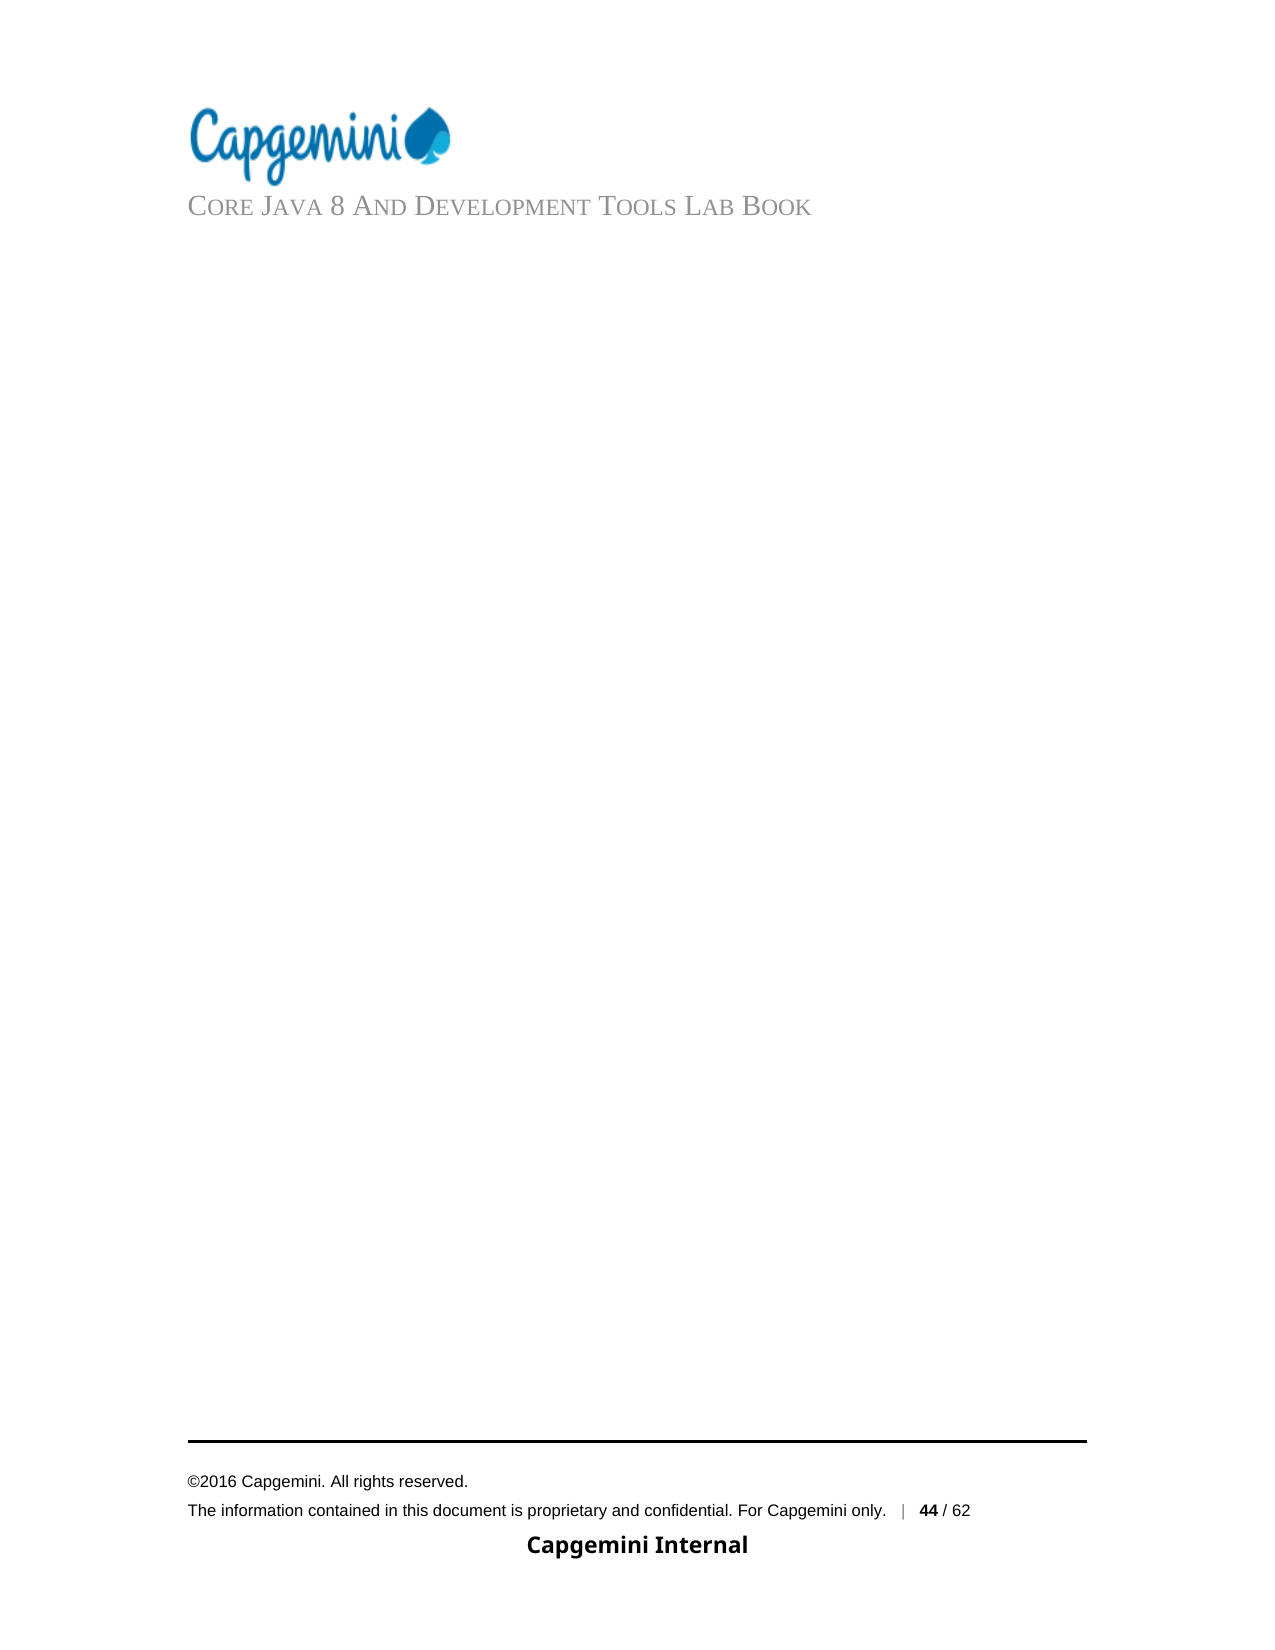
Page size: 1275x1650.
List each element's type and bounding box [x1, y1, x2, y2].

picture [187, 106, 1088, 188]
